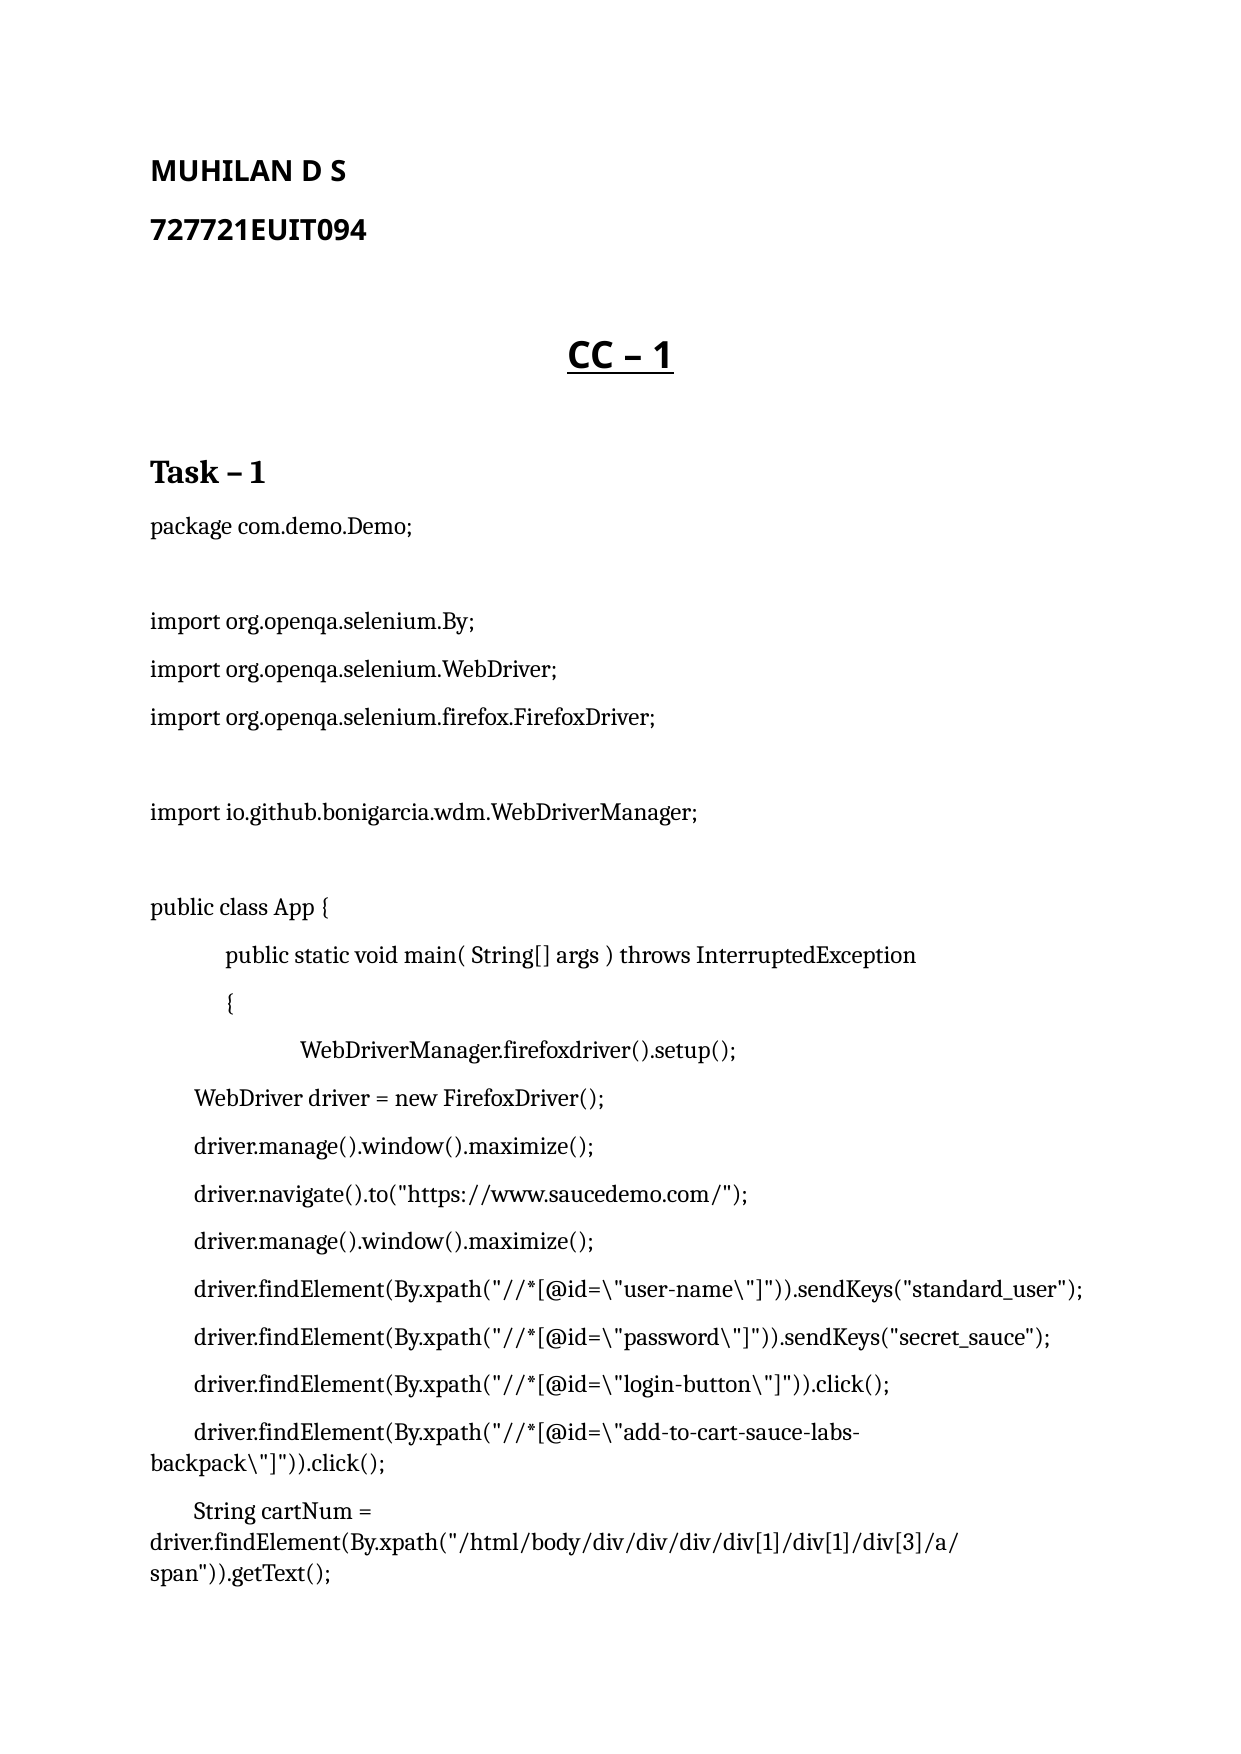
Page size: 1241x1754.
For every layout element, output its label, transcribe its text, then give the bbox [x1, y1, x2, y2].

text Task – 1 [150, 454, 1090, 492]
text { [150, 989, 1090, 1017]
text import io.github.bonigarcia.wdm.WebDriverManager; [150, 798, 1090, 827]
text CC – 1 [150, 328, 1090, 379]
text import org.openqa.selenium.firefox.FirefoxDriver; [150, 702, 1090, 731]
text driver.manage().window().maximize(); [150, 1132, 1090, 1161]
text driver.findElement(By.xpath("//*[@id=\"add-to-cart-sauce-labs-backpack\"]")).click(); [150, 1418, 1090, 1478]
text WebDriverManager.firefoxdriver().setup(); [150, 1036, 1090, 1065]
text public static void main( String[] args ) throws InterruptedException [150, 941, 1090, 970]
text import org.openqa.selenium.By; [150, 607, 1090, 636]
text WebDriver driver = new FirefoxDriver(); [150, 1084, 1090, 1113]
text 727721EUIT094 [150, 209, 1090, 249]
text MUHILAN D S [150, 150, 1090, 190]
text public class App { [150, 893, 1090, 922]
text driver.findElement(By.xpath("//*[@id=\"login-button\"]")).click(); [150, 1370, 1090, 1399]
text driver.findElement(By.xpath("//*[@id=\"password\"]")).sendKeys("secret_sauce"); [150, 1323, 1090, 1351]
text import org.openqa.selenium.WebDriver; [150, 655, 1090, 683]
text driver.findElement(By.xpath("//*[@id=\"user-name\"]")).sendKeys("standard_user"); [150, 1275, 1090, 1304]
text package com.demo.Demo; [150, 512, 1090, 540]
text String cartNum = driver.findElement(By.xpath("/html/body/div/div/div/div[1]/div[1]/div[3]/a/span")).getText(); [150, 1497, 1090, 1588]
text driver.manage().window().maximize(); [150, 1227, 1090, 1256]
text driver.navigate().to("https://www.saucedemo.com/"); [150, 1179, 1090, 1208]
